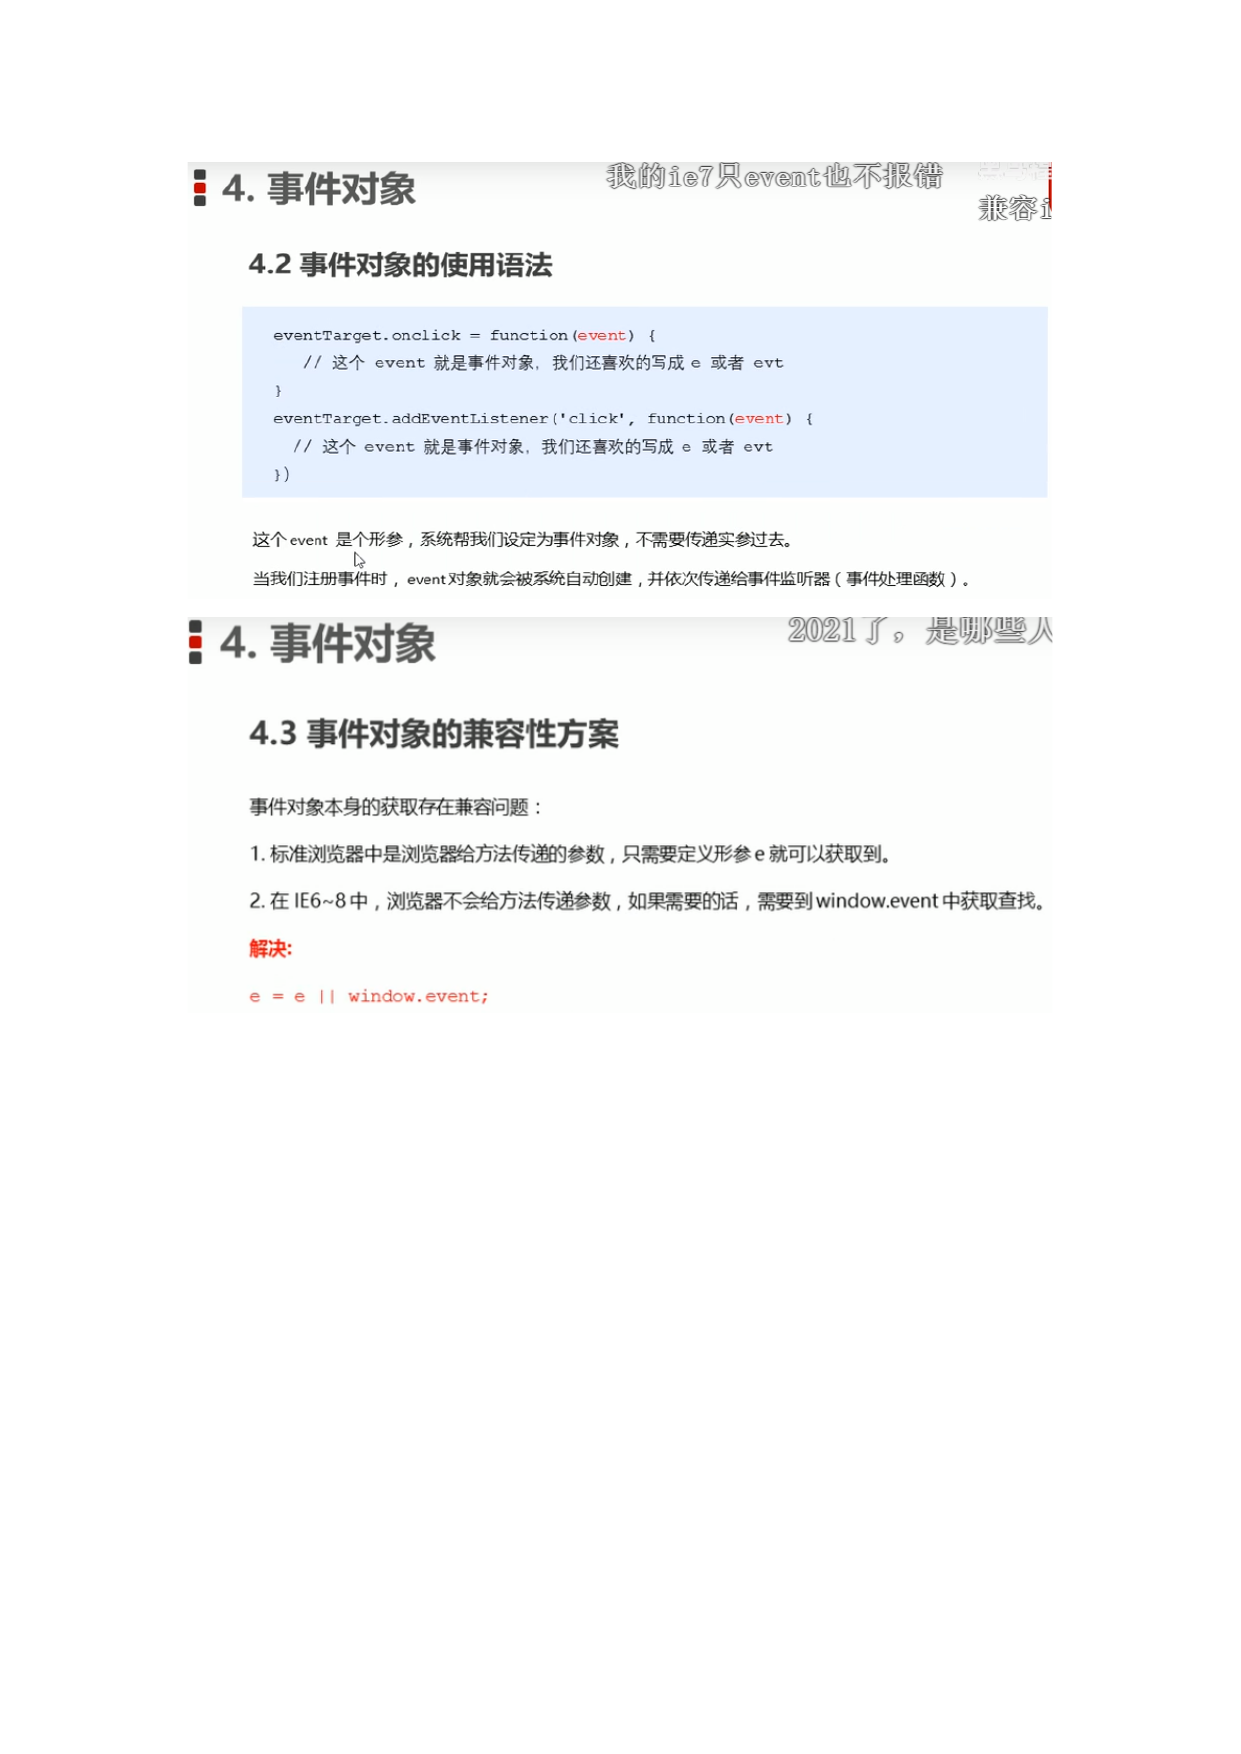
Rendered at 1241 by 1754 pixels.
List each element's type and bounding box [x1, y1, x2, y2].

picture [187, 162, 1052, 599]
picture [187, 617, 1053, 1013]
